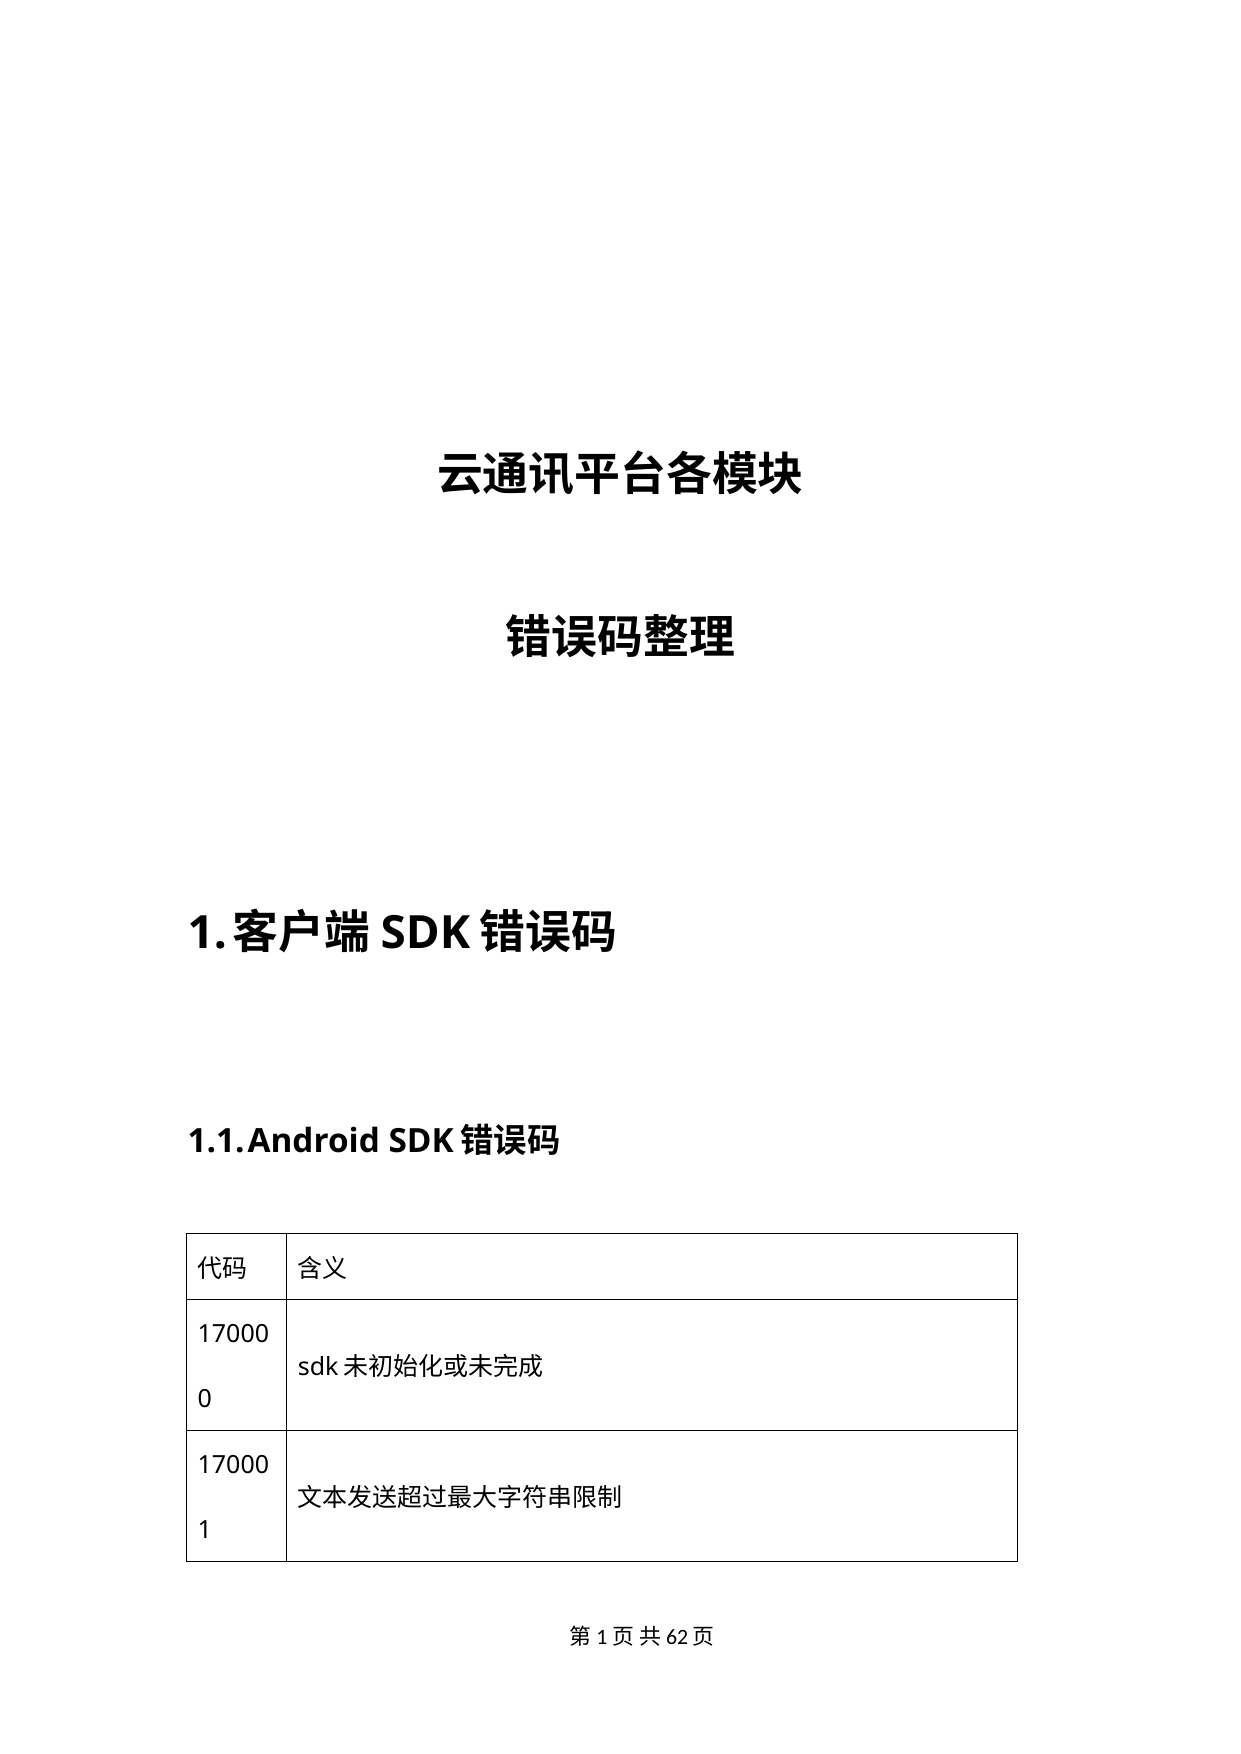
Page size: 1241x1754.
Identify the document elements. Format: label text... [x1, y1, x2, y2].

subtitle Android SDK错误码 [187, 1106, 1053, 1171]
table_cell 170001 [187, 1431, 286, 1561]
table_header 代码 [187, 1234, 286, 1299]
table_cell 文本发送超过最大字符串限制 [287, 1431, 1017, 1561]
table_cell 170000 [187, 1300, 286, 1430]
table_cell sdk未初始化或未完成 [287, 1300, 1017, 1430]
text 错误码整理 [187, 584, 1053, 682]
table_header 含义 [287, 1234, 1017, 1299]
subtitle 客户端 SDK错误码 [187, 880, 1053, 977]
text 云通讯平台各模块 [187, 422, 1053, 519]
